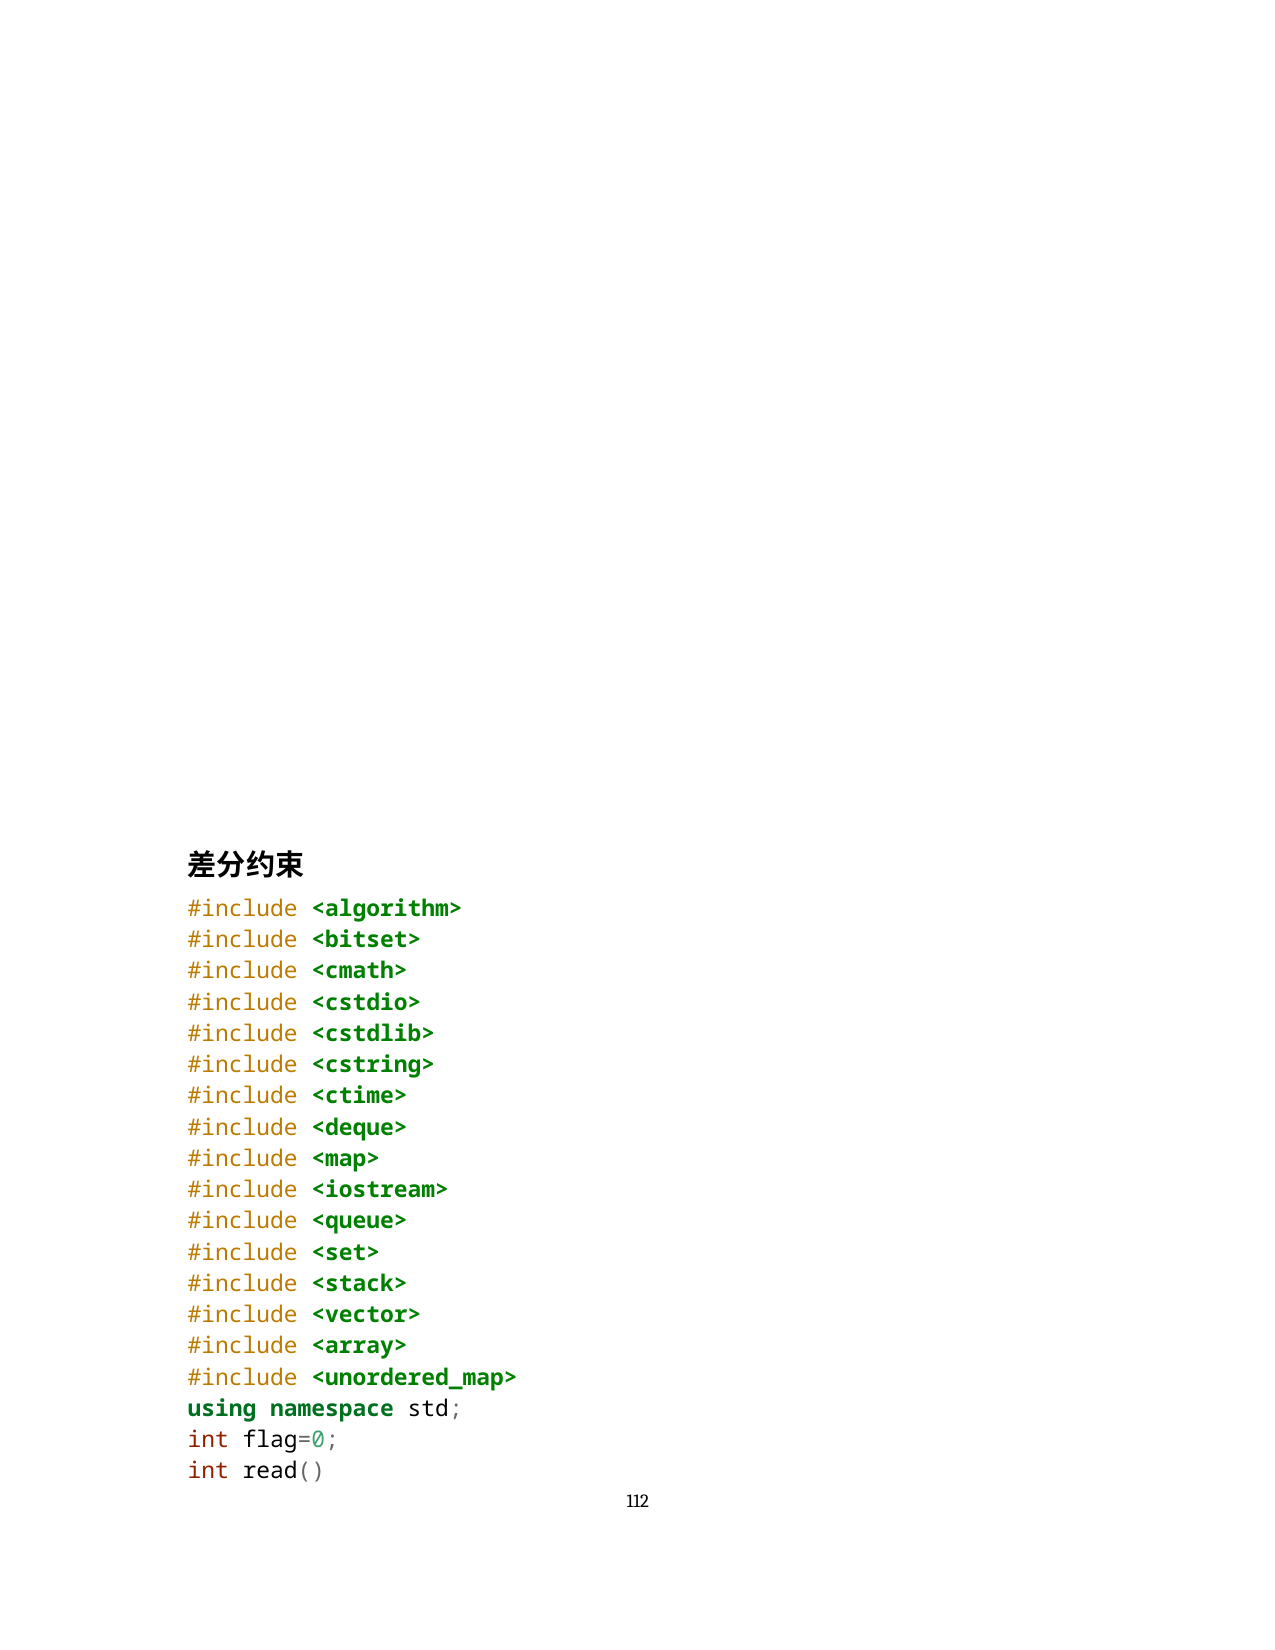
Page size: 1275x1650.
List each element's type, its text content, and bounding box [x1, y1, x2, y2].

text 差分约束 [187, 844, 1087, 884]
